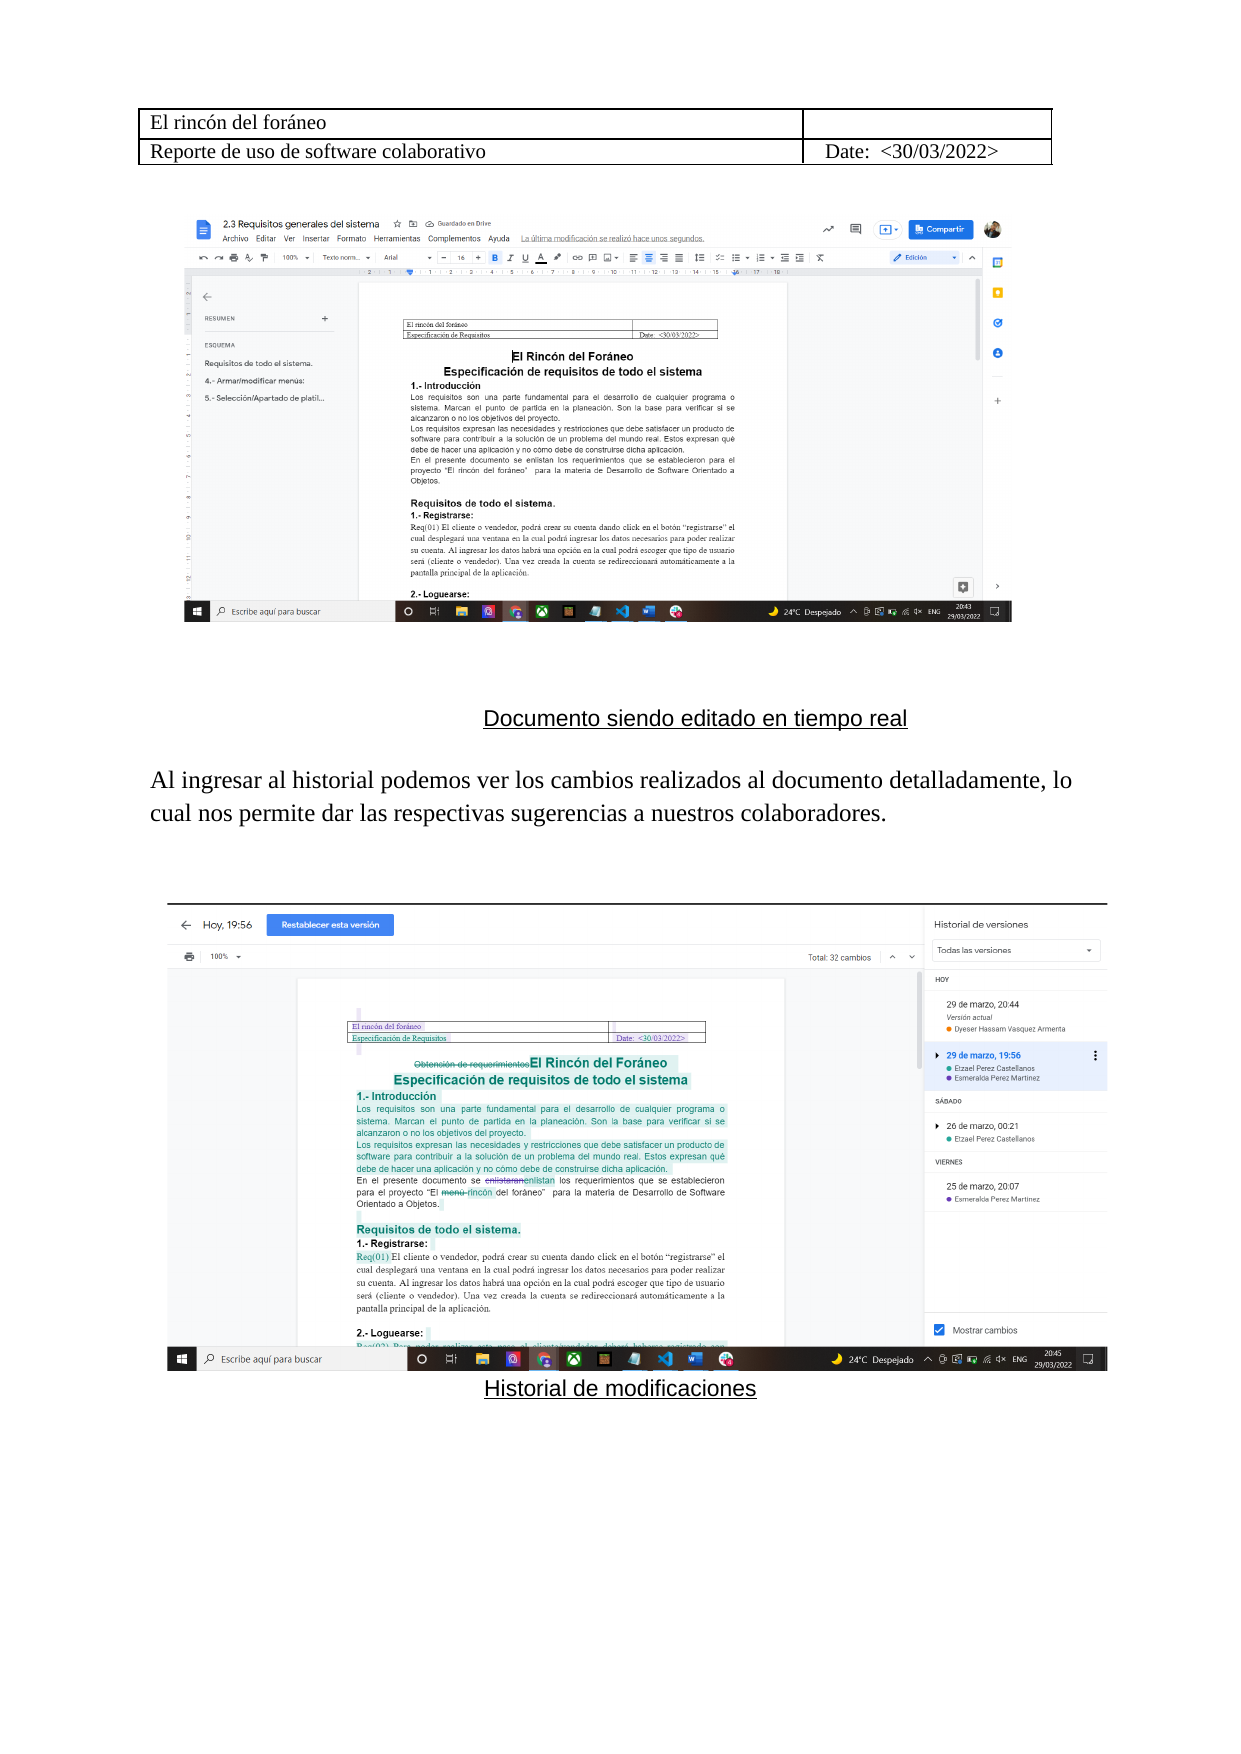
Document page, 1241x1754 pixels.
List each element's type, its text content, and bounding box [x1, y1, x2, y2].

picture [184, 214, 1012, 622]
text Al ingresar al historial podemos ver los cambios realizados al documento detalladamente, lo cual nos permite dar las respectivas sugerencias a nuestros colaboradores. [150, 765, 1090, 827]
text Historial de modificaciones [150, 1375, 1090, 1402]
picture [167, 903, 1108, 1371]
text Documento siendo editado en tiempo real [150, 705, 1090, 731]
